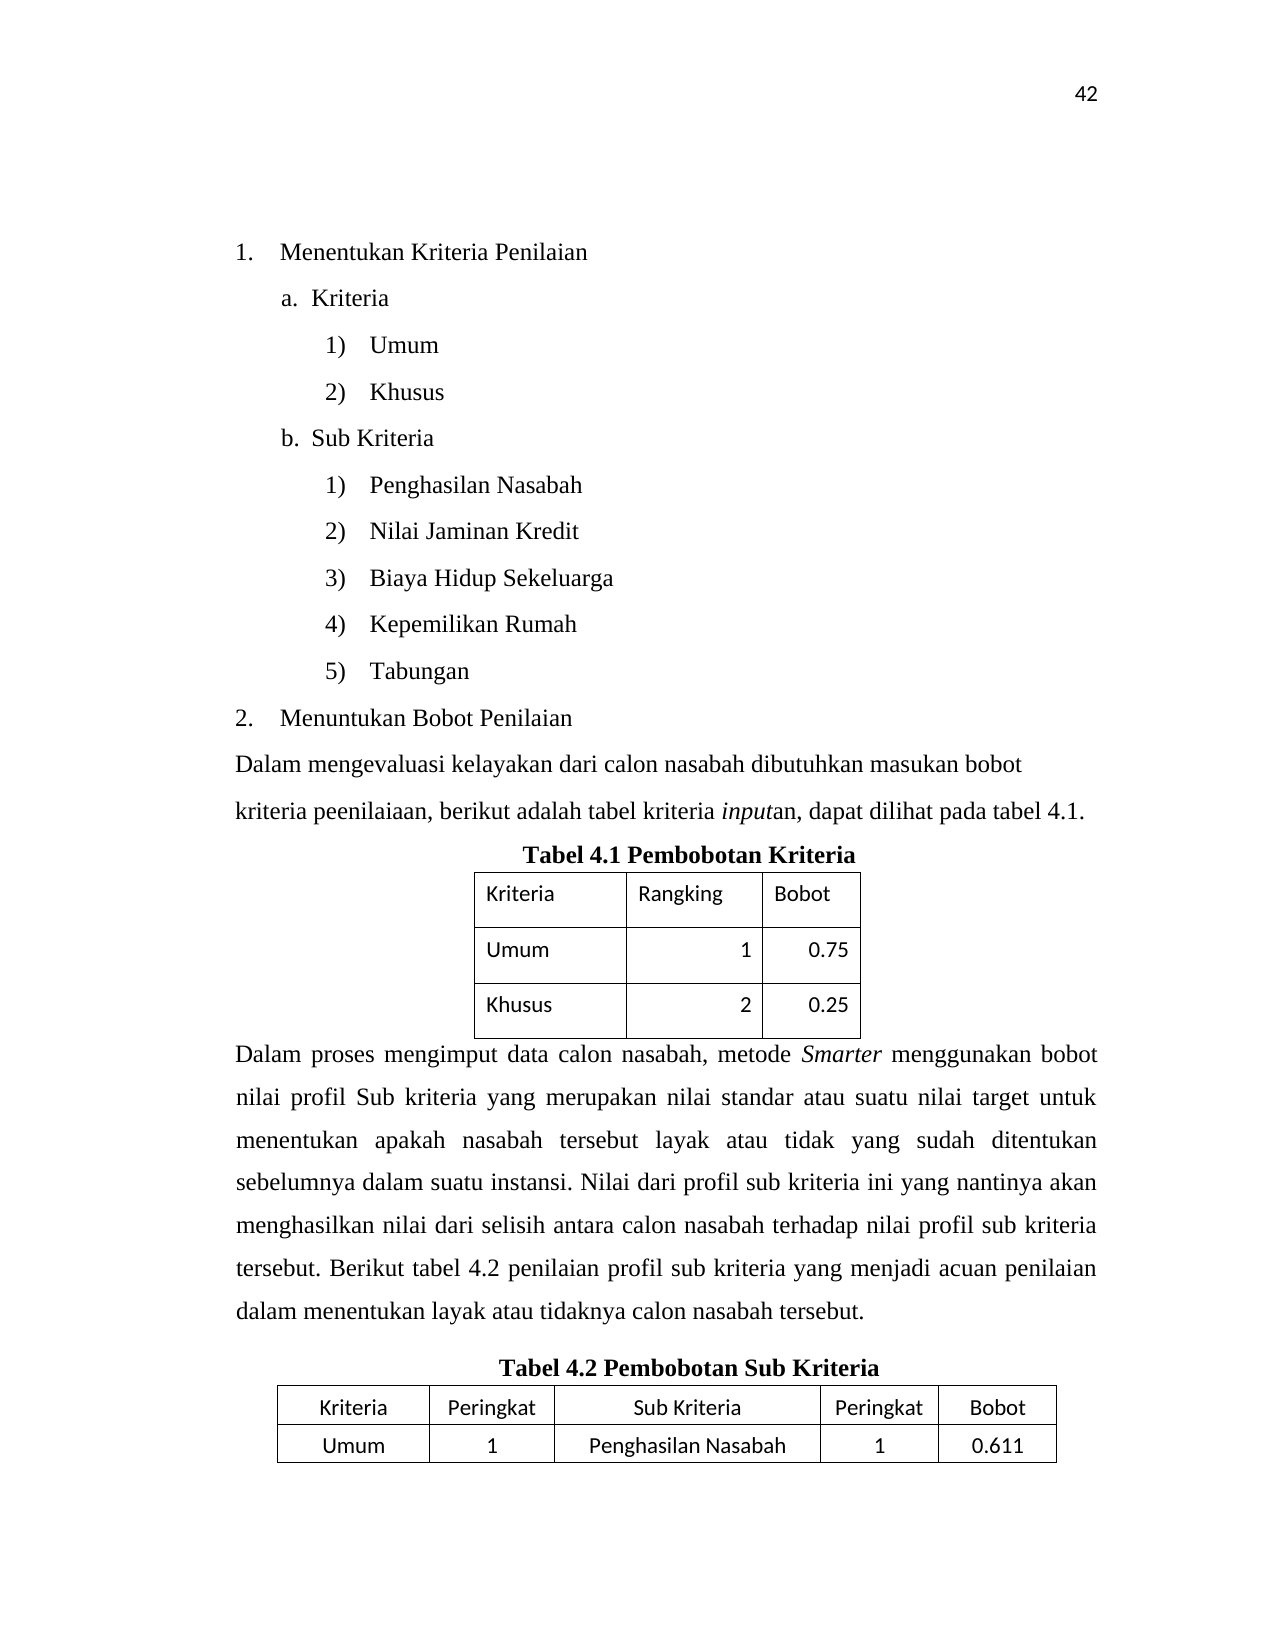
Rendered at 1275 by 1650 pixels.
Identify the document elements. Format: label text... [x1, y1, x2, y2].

table_cell Umum [278, 1425, 429, 1462]
table_header Bobot [939, 1386, 1056, 1423]
list Kepemilikan Rumah [325, 609, 1098, 638]
table_cell Khusus [475, 984, 626, 1038]
list Tabungan [325, 656, 1098, 685]
list Nilai Jaminan Kredit [325, 516, 1098, 545]
table_header Bobot [763, 873, 860, 927]
list Sub Kriteria [281, 423, 1098, 452]
list Biaya Hidup Sekeluarga [325, 563, 1098, 592]
list Kriteria [281, 283, 1098, 312]
table_cell 1 [430, 1425, 554, 1462]
text Dalam proses mengimput data calon nasabah, metode Smarter menggunakan bobot nilai profil Sub kriteria yang merupakan nilai standar atau suatu nilai target untuk menentukan apakah nasabah tersebut layak atau tidak yang sudah ditentukan sebelumnya dalam suatu instansi. Nilai dari profil sub kriteria ini yang nantinya akan menghasilkan nilai dari selisih antara calon nasabah terhadap nilai profil sub kriteria tersebut. Berikut tabel 4.2 penilaian profil sub kriteria yang menjadi acuan penilaian dalam menentukan layak atau tidaknya calon nasabah tersebut. [235, 1039, 1098, 1325]
table_header Rangking [627, 873, 739, 927]
table_cell 0.25 [763, 984, 860, 1038]
text kriteria peenilaiaan, berikut adalah tabel kriteria inputan, dapat dilihat pada tabel 4.1. [235, 796, 1098, 824]
table_cell 0.611 [939, 1425, 1056, 1462]
table_cell Umum [475, 928, 626, 983]
list Umum [325, 330, 1098, 359]
table_header Kriteria [278, 1386, 429, 1423]
list Penghasilan Nasabah [325, 470, 1098, 498]
table_cell 1 [740, 928, 762, 983]
table_header [740, 873, 762, 927]
table_header Sub Kriteria [555, 1386, 820, 1423]
table_header Kriteria [475, 873, 626, 927]
table_cell 0.75 [763, 928, 860, 983]
table_cell [627, 928, 739, 983]
table_cell Penghasilan Nasabah [555, 1425, 820, 1462]
table_cell 2 [740, 984, 762, 1038]
text Tabel 4.2 Pembobotan Sub Kriteria [311, 1353, 1068, 1382]
list Khusus [325, 377, 1098, 405]
text Tabel 4.1 Pembobotan Kriteria [311, 840, 1068, 869]
table_header Peringkat [821, 1386, 938, 1423]
table_cell 1 [821, 1425, 938, 1462]
table_cell [627, 984, 739, 1038]
table_header Peringkat [430, 1386, 554, 1423]
list Menentukan Kriteria Penilaian [235, 237, 1098, 266]
list Menuntukan Bobot Penilaian [235, 703, 1098, 731]
text Dalam mengevaluasi kelayakan dari calon nasabah dibutuhkan masukan bobot [235, 749, 1098, 778]
